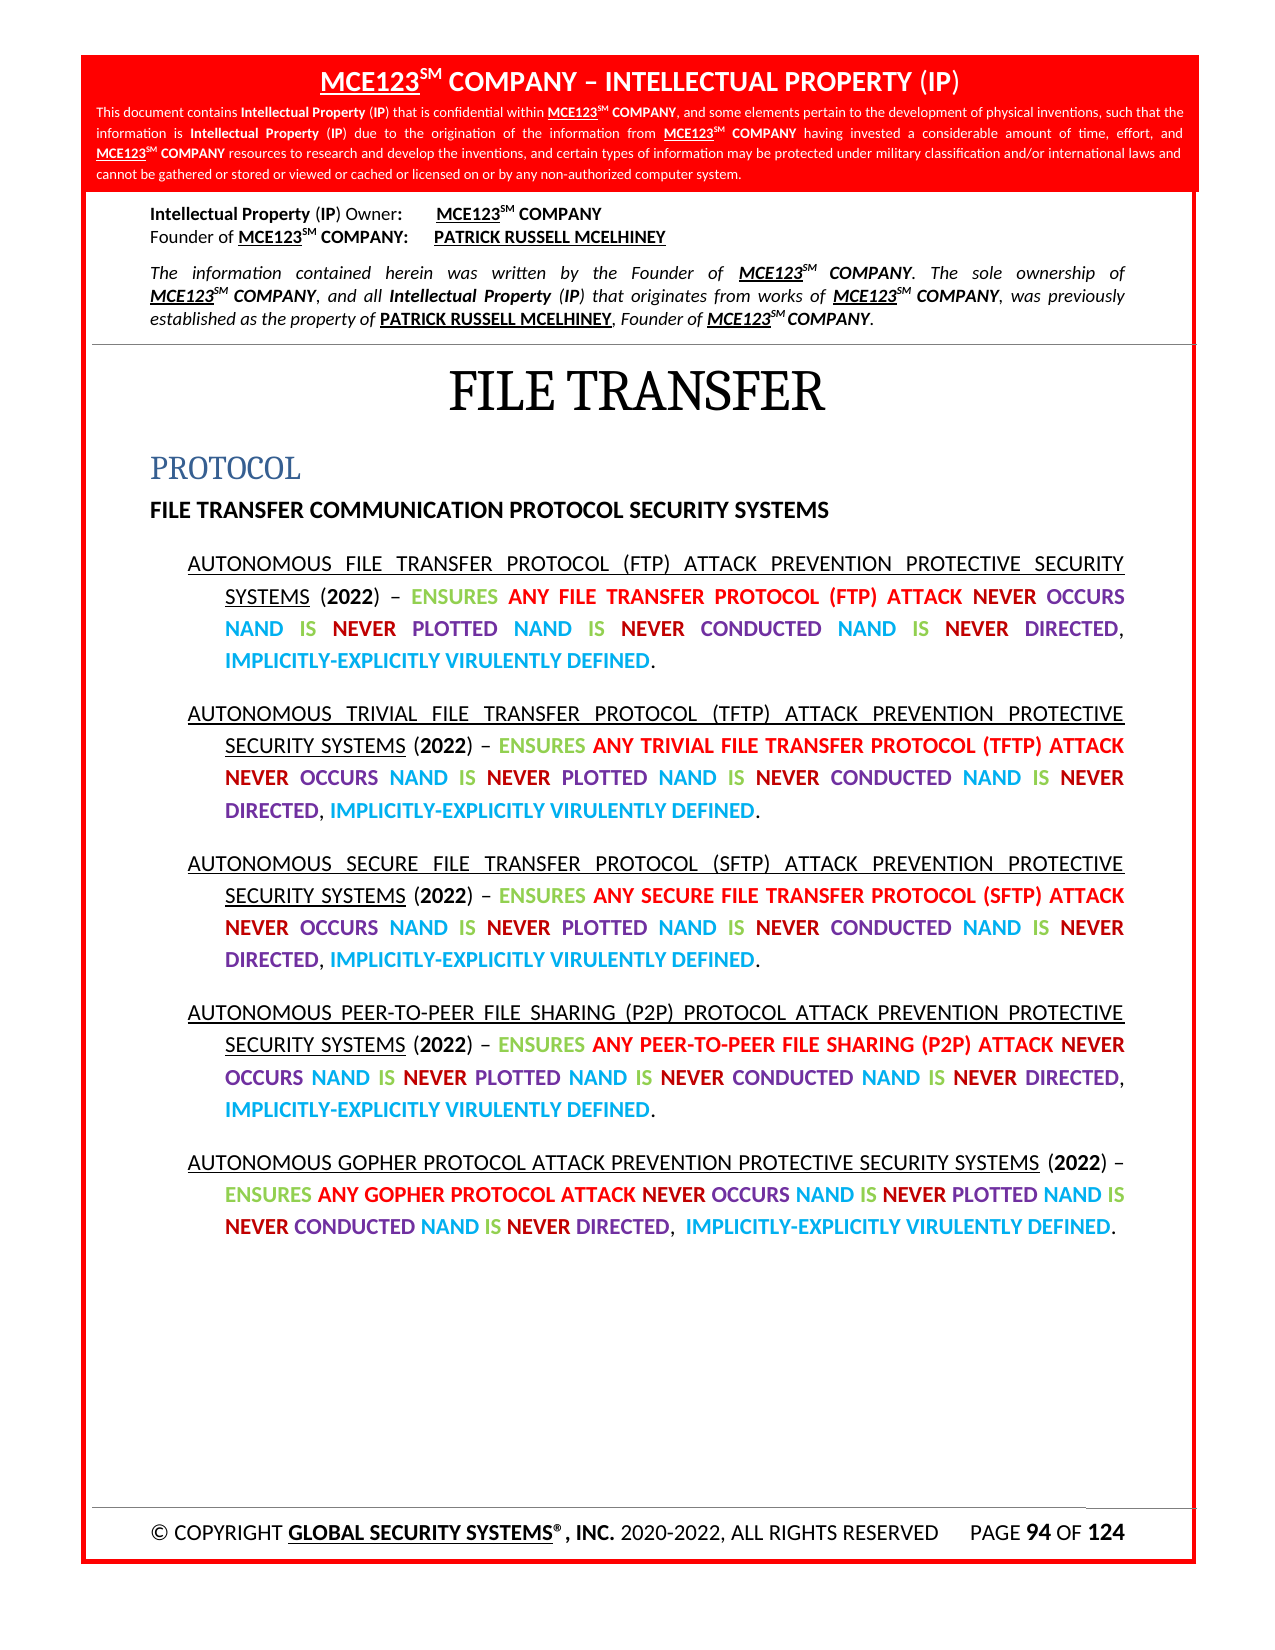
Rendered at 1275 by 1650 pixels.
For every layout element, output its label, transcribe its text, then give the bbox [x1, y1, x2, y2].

text AUTONOMOUS FILE TRANSFER PROTOCOL (FTP) ATTACK PREVENTION PROTECTIVE SECURITY SYSTEMS (2022) – ENSURES ANY FILE TRANSFER PROTOCOL (FTP) ATTACK NEVER OCCURS NAND IS NEVER PLOTTED NAND IS NEVER CONDUCTED NAND IS NEVER DIRECTED, IMPLICITLY-EXPLICITLY VIRULENTLY DEFINED. [187, 575, 1125, 674]
text AUTONOMOUS FILE TRANSFER PROTOCOL (FTP) ATTACK PREVENTION PROTECTIVE SECURITY SYSTEMS (2022) – ENSURES ANY FILE TRANSFER PROTOCOL (FTP) ATTACK NEVER OCCURS NAND IS NEVER PLOTTED NAND IS NEVER CONDUCTED NAND IS NEVER DIRECTED, IMPLICITLY-EXPLICITLY VIRULENTLY DEFINED. [187, 549, 1125, 574]
text FILE TRANSFER COMMUNICATION PROTOCOL SECURITY SYSTEMS [150, 494, 1125, 524]
text AUTONOMOUS GOPHER PROTOCOL ATTACK PREVENTION PROTECTIVE SECURITY SYSTEMS (2022) – ENSURES ANY GOPHER PROTOCOL ATTACK NEVER OCCURS NAND IS NEVER PLOTTED NAND IS NEVER CONDUCTED NAND IS NEVER DIRECTED, IMPLICITLY-EXPLICITLY VIRULENTLY DEFINED. [187, 1148, 1125, 1240]
text AUTONOMOUS SECURE FILE TRANSFER PROTOCOL (SFTP) ATTACK PREVENTION PROTECTIVE SECURITY SYSTEMS (2022) – ENSURES ANY SECURE FILE TRANSFER PROTOCOL (SFTP) ATTACK NEVER OCCURS NAND IS NEVER PLOTTED NAND IS NEVER CONDUCTED NAND IS NEVER DIRECTED, IMPLICITLY-EXPLICITLY VIRULENTLY DEFINED. [187, 849, 1125, 873]
text AUTONOMOUS SECURE FILE TRANSFER PROTOCOL (SFTP) ATTACK PREVENTION PROTECTIVE SECURITY SYSTEMS (2022) – ENSURES ANY SECURE FILE TRANSFER PROTOCOL (SFTP) ATTACK NEVER OCCURS NAND IS NEVER PLOTTED NAND IS NEVER CONDUCTED NAND IS NEVER DIRECTED, IMPLICITLY-EXPLICITLY VIRULENTLY DEFINED. [187, 874, 1125, 973]
subtitle PROTOCOL [150, 450, 1125, 488]
text AUTONOMOUS TRIVIAL FILE TRANSFER PROTOCOL (TFTP) ATTACK PREVENTION PROTECTIVE SECURITY SYSTEMS (2022) – ENSURES ANY TRIVIAL FILE TRANSFER PROTOCOL (TFTP) ATTACK NEVER OCCURS NAND IS NEVER PLOTTED NAND IS NEVER CONDUCTED NAND IS NEVER DIRECTED, IMPLICITLY-EXPLICITLY VIRULENTLY DEFINED. [187, 699, 1125, 723]
text AUTONOMOUS PEER-TO-PEER FILE SHARING (P2P) PROTOCOL ATTACK PREVENTION PROTECTIVE SECURITY SYSTEMS (2022) – ENSURES ANY PEER-TO-PEER FILE SHARING (P2P) ATTACK NEVER OCCURS NAND IS NEVER PLOTTED NAND IS NEVER CONDUCTED NAND IS NEVER DIRECTED, IMPLICITLY-EXPLICITLY VIRULENTLY DEFINED. [187, 998, 1125, 1022]
text AUTONOMOUS PEER-TO-PEER FILE SHARING (P2P) PROTOCOL ATTACK PREVENTION PROTECTIVE SECURITY SYSTEMS (2022) – ENSURES ANY PEER-TO-PEER FILE SHARING (P2P) ATTACK NEVER OCCURS NAND IS NEVER PLOTTED NAND IS NEVER CONDUCTED NAND IS NEVER DIRECTED, IMPLICITLY-EXPLICITLY VIRULENTLY DEFINED. [187, 1023, 1125, 1123]
text AUTONOMOUS TRIVIAL FILE TRANSFER PROTOCOL (TFTP) ATTACK PREVENTION PROTECTIVE SECURITY SYSTEMS (2022) – ENSURES ANY TRIVIAL FILE TRANSFER PROTOCOL (TFTP) ATTACK NEVER OCCURS NAND IS NEVER PLOTTED NAND IS NEVER CONDUCTED NAND IS NEVER DIRECTED, IMPLICITLY-EXPLICITLY VIRULENTLY DEFINED. [187, 724, 1125, 824]
title FILE TRANSFER [150, 358, 1125, 425]
